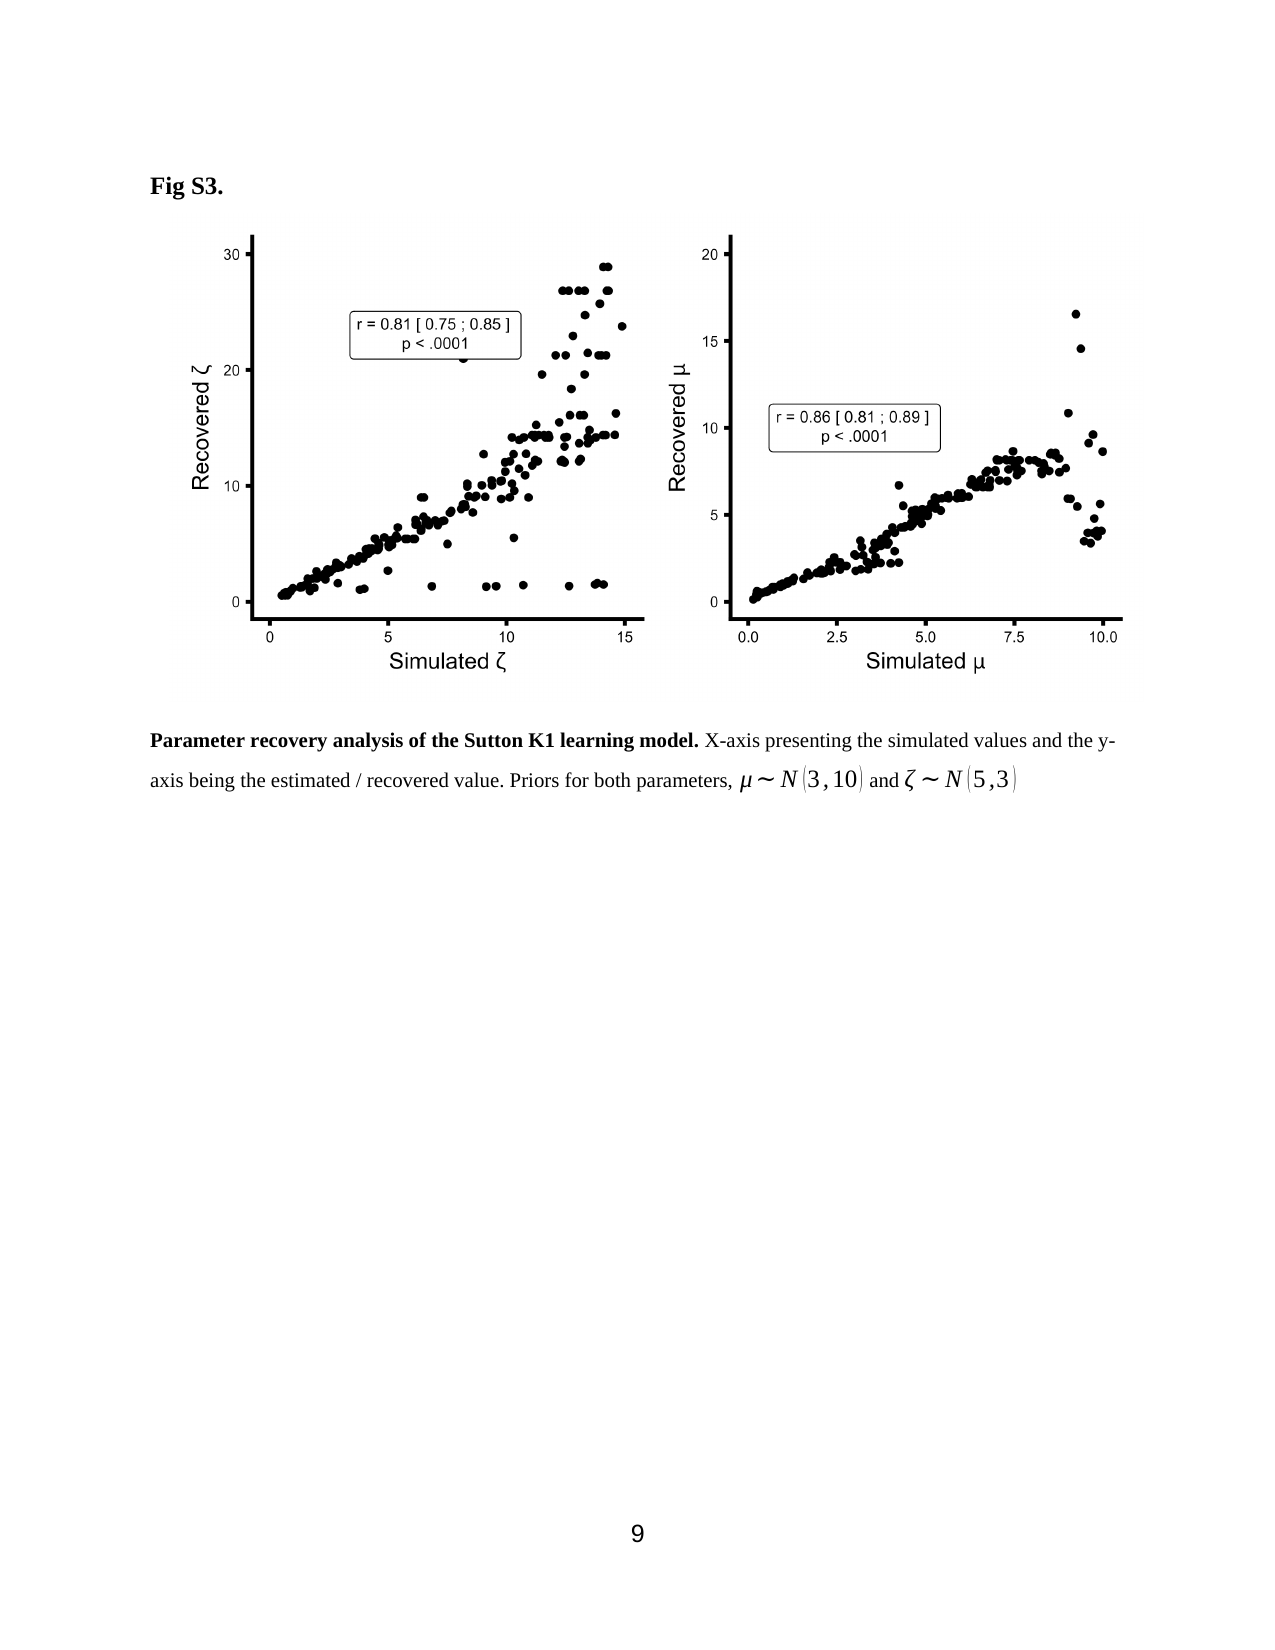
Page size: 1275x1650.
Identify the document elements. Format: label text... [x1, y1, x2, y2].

picture [168, 213, 1144, 702]
subtitle Fig S3. [150, 171, 1125, 199]
text Parameter recovery analysis of the Sutton K1 learning model. X-axis presenting the simulated values and the y-axis being the estimated / recovered value. Priors for both parameters, and [150, 728, 1125, 795]
